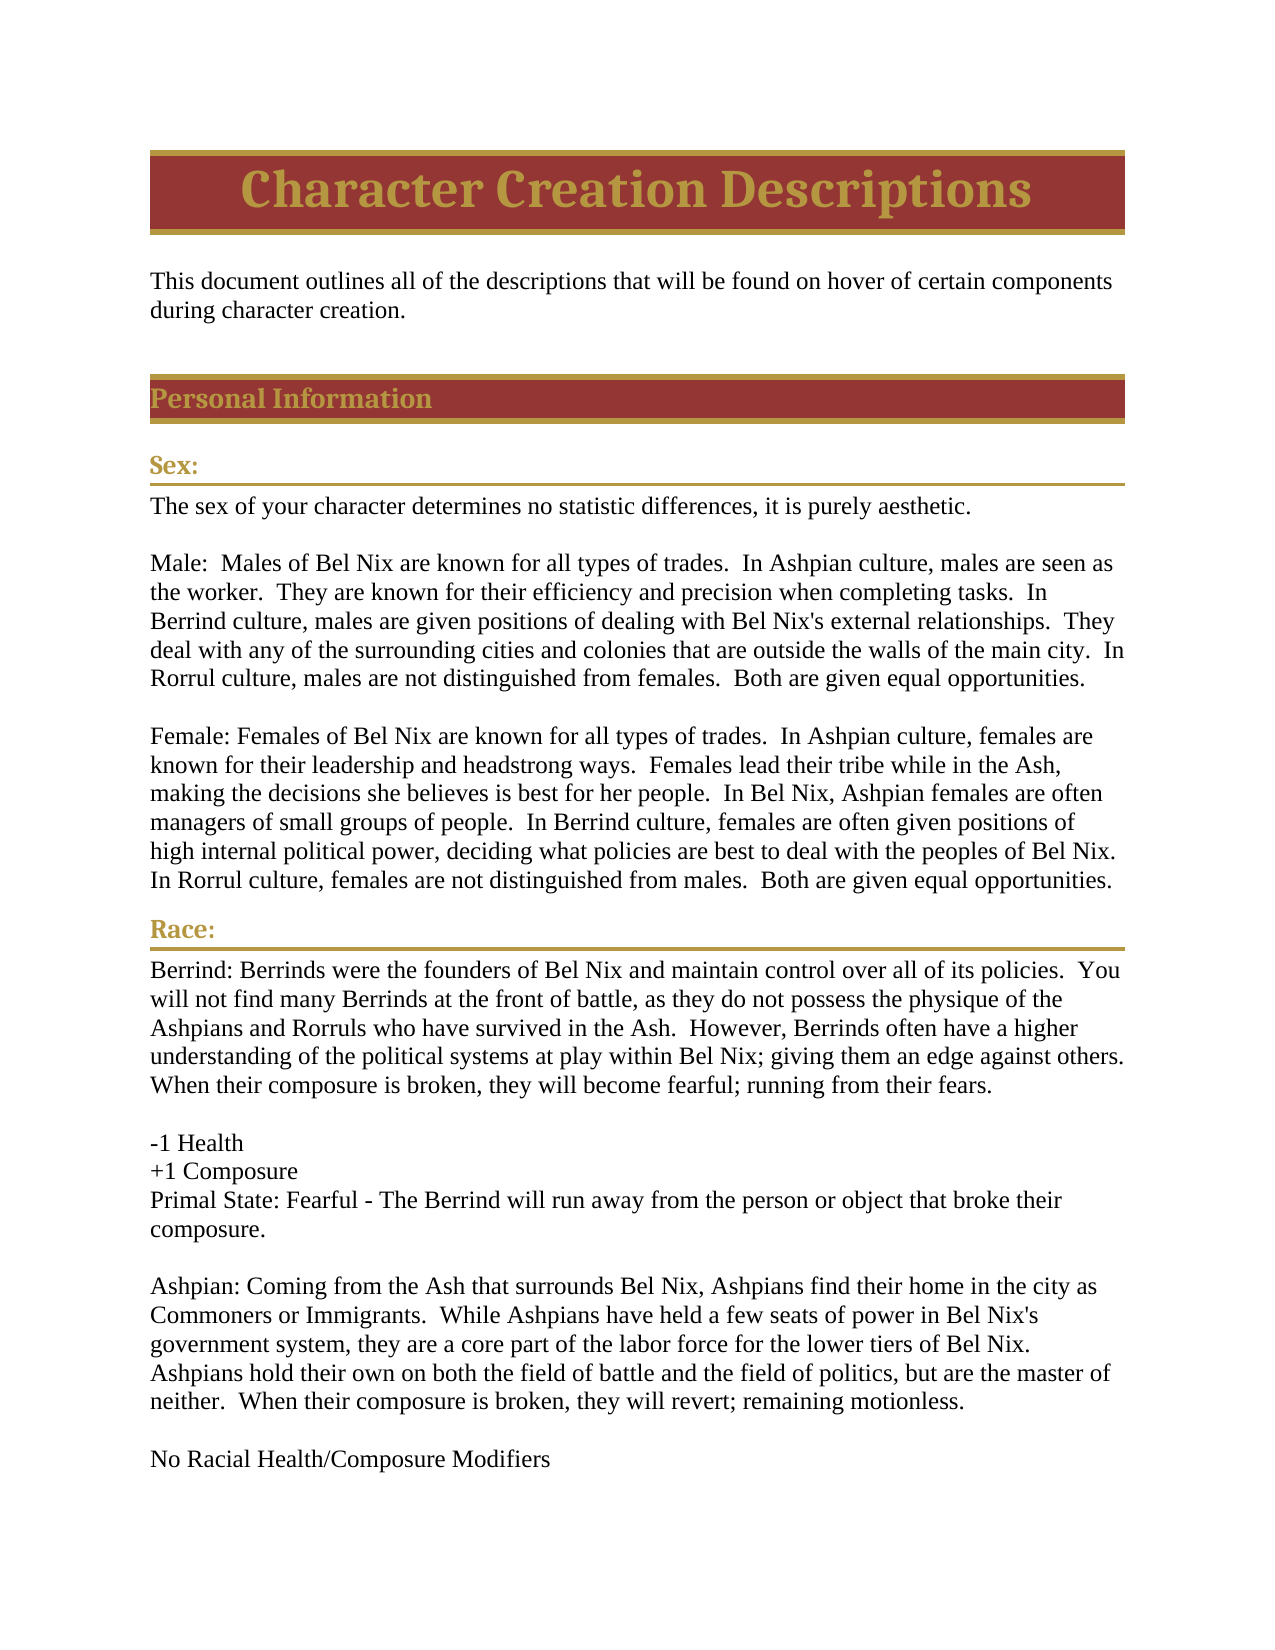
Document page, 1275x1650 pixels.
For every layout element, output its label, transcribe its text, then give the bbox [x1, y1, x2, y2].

text The sex of your character determines no statistic differences, it is purely aesthetic. [150, 491, 1125, 520]
text +1 Composure [150, 1156, 1125, 1185]
text Male: Males of Bel Nix are known for all types of trades. In Ashpian culture, males are seen as the worker. They are known for their efficiency and precision when completing tasks. In Berrind culture, males are given positions of dealing with Bel Nix's external relationships. They deal with any of the surrounding cities and colonies that are outside the walls of the main city. In Rorrul culture, males are not distinguished from females. Both are given equal opportunities. [150, 548, 1125, 692]
title Character Creation Descriptions [150, 156, 1125, 229]
text This document outlines all of the descriptions that will be found on hover of certain components during character creation. [150, 266, 1125, 324]
text Berrind: Berrinds were the founders of Bel Nix and maintain control over all of its policies. You will not find many Berrinds at the front of battle, as they do not possess the physique of the Ashpians and Rorruls who have survived in the Ash. However, Berrinds often have a higher understanding of the political systems at play within Bel Nix; giving them an edge against others. When their composure is broken, they will become fearful; running from their fears. [150, 955, 1125, 1099]
text No Racial Health/Composure Modifiers [150, 1444, 1125, 1473]
subtitle Personal Information [150, 380, 1125, 418]
subtitle Race: [150, 914, 1125, 947]
text Ashpian: Coming from the Ash that surrounds Bel Nix, Ashpians find their home in the city as Commoners or Immigrants. While Ashpians have held a few seats of power in Bel Nix's government system, they are a core part of the labor force for the lower tiers of Bel Nix. Ashpians hold their own on both the field of battle and the field of politics, but are the master of neither. When their composure is broken, they will revert; remaining motionless. [150, 1271, 1125, 1415]
subtitle Sex: [150, 450, 1125, 483]
text -1 Health [150, 1128, 1125, 1156]
text Female: Females of Bel Nix are known for all types of trades. In Ashpian culture, females are known for their leadership and headstrong ways. Females lead their tribe while in the Ash, making the decisions she believes is best for her people. In Bel Nix, Ashpian females are often managers of small groups of people. In Berrind culture, females are often given positions of high internal political power, deciding what policies are best to deal with the peoples of Bel Nix. In Rorrul culture, females are not distinguished from males. Both are given equal opportunities. [150, 721, 1125, 893]
text Primal State: Fearful - The Berrind will run away from the person or object that broke their composure. [150, 1185, 1125, 1243]
